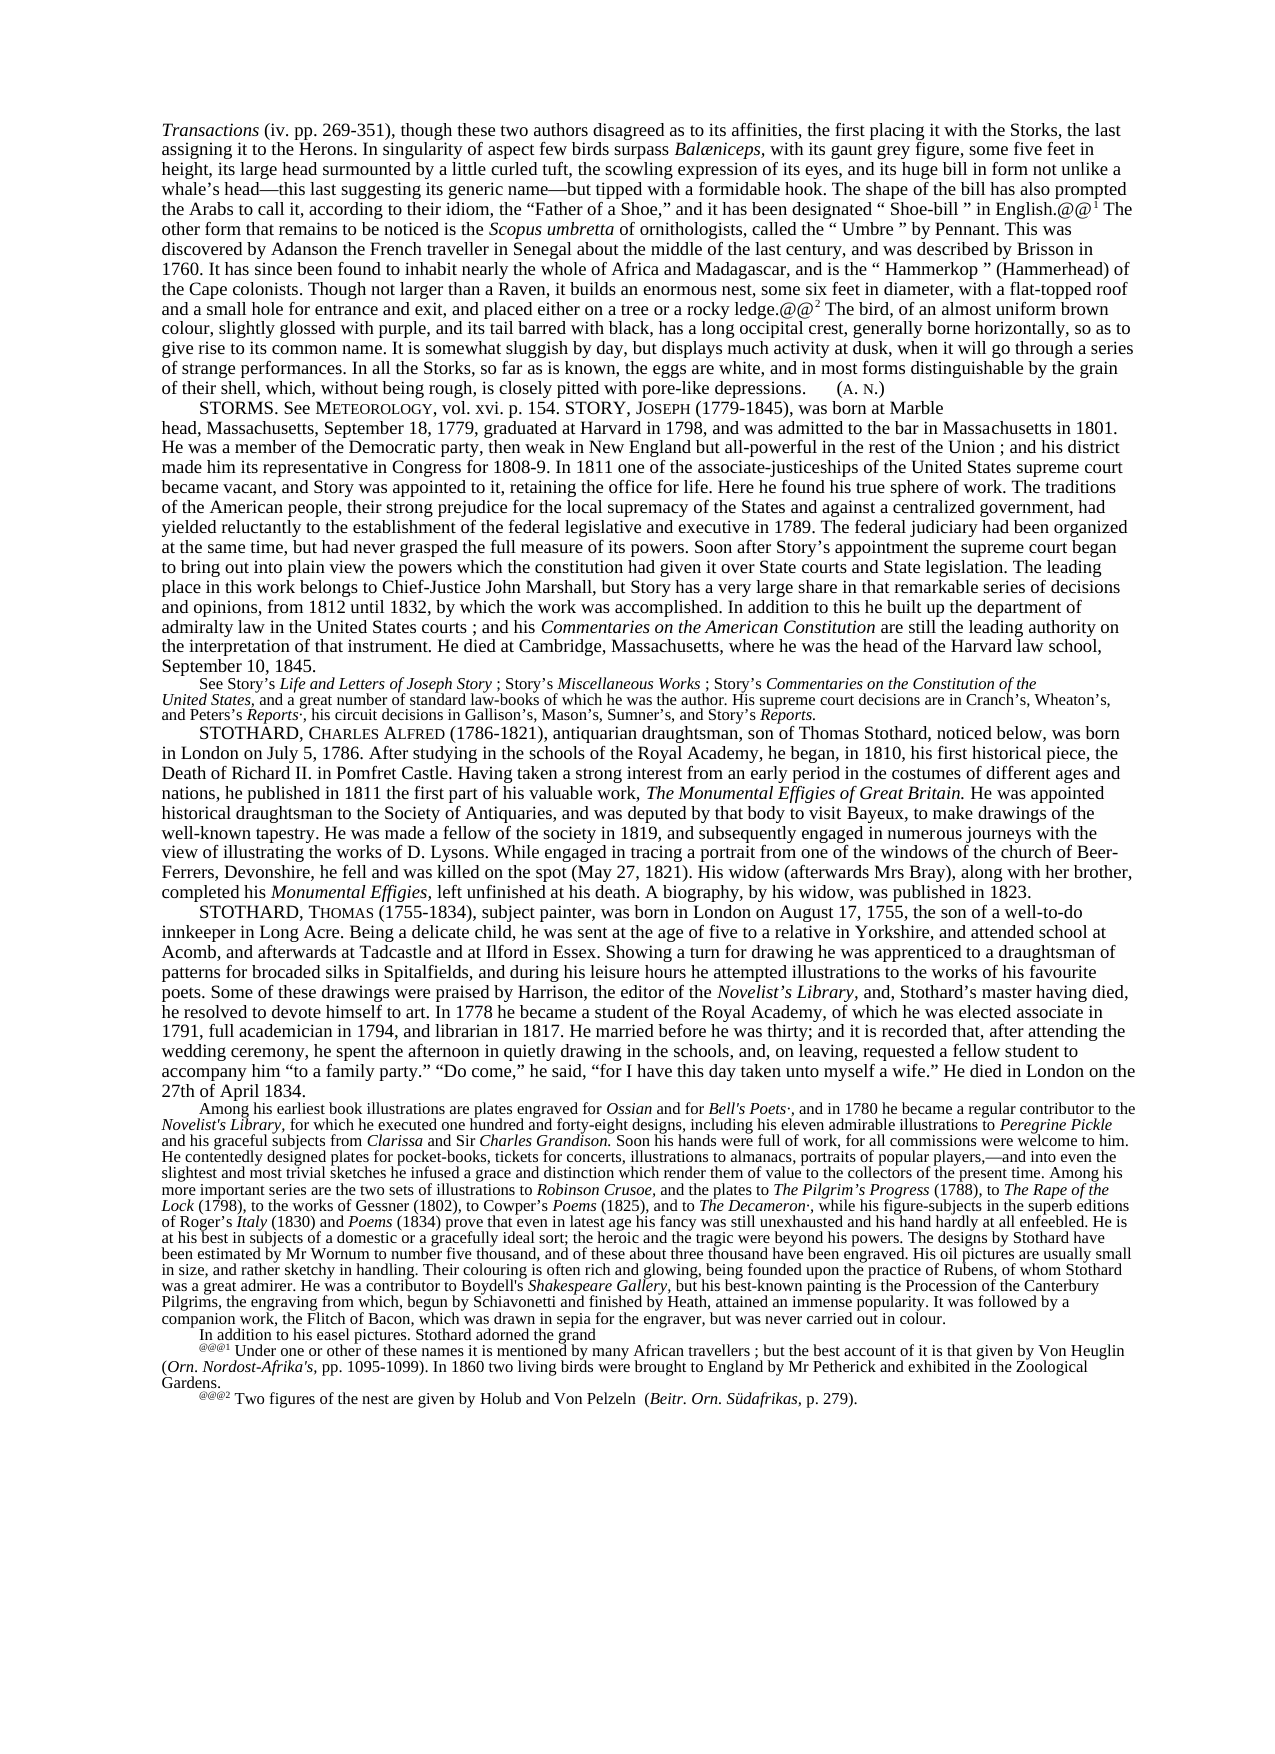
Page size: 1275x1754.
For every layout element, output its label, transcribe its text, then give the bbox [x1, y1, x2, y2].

text head, Massachusetts, September 18, 1779, graduated at Harvard in 1798, and was admitted to the bar in Massachusetts in 1801. He was a member of the Democratic party, then weak in New England but all-powerful in the rest of the Union ; and his district made him its representative in Congress for 1808-9. In 1811 one of the associate-justiceships of the United States supreme court became vacant, and Story was appointed to it, retaining the office for life. Here he found his true sphere of work. The traditions of the American people, their strong prejudice for the local supremacy of the States and against a centralized government, had yielded reluctantly to the establishment of the federal legislative and executive in 1789. The federal judiciary had been organized at the same time, but had never grasped the full measure of its powers. Soon after Story’s appointment the supreme court began to bring out into plain view the powers which the constitution had given it over State courts and State legislation. The leading place in this work belongs to Chief-Justice John Marshall, but Story has a very large share in that remarkable series of decisions and opinions, from 1812 until 1832, by which the work was accomplished. In addition to this he built up the department of admiralty law in the United States courts ; and his Commentaries on the American Constitution are still the leading authority on the interpretation of that instrument. He died at Cambridge, Massachusetts, where he was the head of the Harvard law school, September 10, 1845. [161, 418, 1137, 677]
text In addition to his easel pictures. Stothard adorned the grand [161, 1328, 1137, 1344]
text Transactions (iv. pp. 269-351), though these two authors disagreed as to its affinities, the first placing it with the Storks, the last assigning it to the Herons. In singularity of aspect few birds surpass Balæniceps, with its gaunt grey figure, some five feet in height, its large head surmounted by a little curled tuft, the scowling expression of its eyes, and its huge bill in form not unlike a whale’s head—this last suggesting its generic name—but tipped with a formidable hook. The shape of the bill has also prompted the Arabs to call it, according to their idiom, the “Father of a Shoe,” and it has been designated “ Shoe-bill ” in English.@@1 The other form that remains to be noticed is the Scopus umbretta of ornithologists, called the “ Umbre ” by Pennant. This was discovered by Adanson the French traveller in Senegal about the middle of the last century, and was described by Brisson in 1760. It has since been found to inhabit nearly the whole of Africa and Madagascar, and is the “ Hammerkop ” (Hammerhead) of the Cape colonists. Though not larger than a Raven, it builds an enormous nest, some six feet in diameter, with a flat-topped roof and a small hole for entrance and exit, and placed either on a tree or a rocky ledge.@@2 The bird, of an almost uniform brown colour, slightly glossed with purple, and its tail barred with black, has a long occipital crest, generally borne horizontally, so as to give rise to its common name. It is somewhat sluggish by day, but displays much activity at dusk, when it will go through a series of strange performances. In all the Storks, so far as is known, the eggs are white, and in most forms distinguishable by the grain of their shell, which, without being rough, is closely pitted with pore-like depressions. (a. n.) [161, 120, 1137, 398]
text Among his earliest book illustrations are plates engraved for Ossian and for Bell's Poets·, and in 1780 he became a regular contributor to the Novelist's Library, for which he executed one hundred and forty-eight designs, including his eleven admirable illustrations to Peregrine Pickle and his graceful subjects from Clarissa and Sir Charles Grandison. Soon his hands were full of work, for all commissions were welcome to him. He contentedly designed plates for pocket-books, tickets for concerts, illustrations to almanacs, portraits of popular players,—and into even the slightest and most trivial sketches he infused a grace and distinction which render them of value to the collectors of the present time. Among his more important series are the two sets of illustrations to Robinson Crusoe, and the plates to The Pilgrim’s Progress (1788), to The Rape of the Lock (1798), to the works of Gessner (1802), to Cowper’s Poems (1825), and to The Decameron·, while his figure-subjects in the superb editions of Roger’s Italy (1830) and Poems (1834) prove that even in latest age his fancy was still unexhausted and his hand hardly at all enfeebled. He is at his best in subjects of a domestic or a gracefully ideal sort; the heroic and the tragic were beyond his powers. The designs by Stothard have been estimated by Mr Wornum to number five thousand, and of these about three thousand have been engraved. His oil pictures are usually small in size, and rather sketchy in handling. Their colouring is often rich and glowing, being founded upon the practice of Rubens, of whom Stothard was a great admirer. He was a contributor to Boydell's Shakespeare Gallery, but his best-known painting is the Procession of the Canterbury Pilgrims, the engraving from which, begun by Schiavonetti and finished by Heath, attained an immense popularity. It was followed by a companion work, the Flitch of Bacon, which was drawn in sepia for the engraver, but was never carried out in colour. [161, 1102, 1137, 1328]
text STORMS. See Meteorology, vol. xvi. p. 154. STORY, Joseph (1779-1845), was born at Marble [161, 398, 1137, 418]
text STOTHARD, Thomas (1755-1834), subject painter, was born in London on August 17, 1755, the son of a well-to-do innkeeper in Long Acre. Being a delicate child, he was sent at the age of five to a relative in Yorkshire, and attended school at Acomb, and afterwards at Tadcastle and at Ilford in Essex. Showing a turn for drawing he was apprenticed to a draughtsman of patterns for brocaded silks in Spitalfields, and during his leisure hours he attempted illustrations to the works of his favourite poets. Some of these drawings were praised by Harrison, the editor of the Novelist’s Library, and, Stothard’s master having died, he resolved to devote himself to art. In 1778 he became a student of the Royal Academy, of which he was elected associate in 1791, full academician in 1794, and librarian in 1817. He married before he was thirty; and it is recorded that, after attending the wedding ceremony, he spent the afternoon in quietly drawing in the schools, and, on leaving, requested a fellow student to accompany him “to a family party.” “Do come,” he said, “for I have this day taken unto myself a wife.” He died in London on the 27th of April 1834. [161, 903, 1137, 1102]
text See Story’s Life and Letters of Joseph Story ; Story’s Miscellaneous Works ; Story’s Commentaries on the Constitution of the [161, 677, 1137, 692]
text STOTHARD, Charles Alfred (1786-1821), antiquarian draughtsman, son of Thomas Stothard, noticed below, was born in London on July 5, 1786. After studying in the schools of the Royal Academy, he began, in 1810, his first historical piece, the Death of Richard II. in Pomfret Castle. Having taken a strong interest from an early period in the costumes of different ages and nations, he published in 1811 the first part of his valuable work, The Monumental Effigies of Great Britain. He was appointed historical draughtsman to the Society of Antiquaries, and was deputed by that body to visit Bayeux, to make drawings of the well-known tapestry. He was made a fellow of the society in 1819, and subsequently engaged in numerous journeys with the view of illustrating the works of D. Lysons. While engaged in tracing a portrait from one of the windows of the church of Beer-Ferrers, Devonshire, he fell and was killed on the spot (May 27, 1821). His widow (afterwards Mrs Bray), along with her brother, completed his Monumental Effigies, left unfinished at his death. A biography, by his widow, was published in 1823. [161, 724, 1137, 903]
text United States, and a great number of standard law-books of which he was the author. His supreme court decisions are in Cranch’s, Wheaton’s, and Peters’s Reports·, his circuit decisions in Gallison’s, Mason’s, Sumner’s, and Story’s Reports. [161, 692, 1137, 724]
text @@@1 Under one or other of these names it is mentioned by many African travellers ; but the best account of it is that given by Von Heuglin (Orn. Nordost-Afrika's, pp. 1095-1099). In 1860 two living birds were brought to England by Mr Petherick and exhibited in the Zoological Gardens. [161, 1344, 1137, 1392]
text @@@2 Two figures of the nest are given by Holub and Von Pelzeln (Beitr. Orn. Südafrikas, p. 279). [161, 1392, 1137, 1408]
